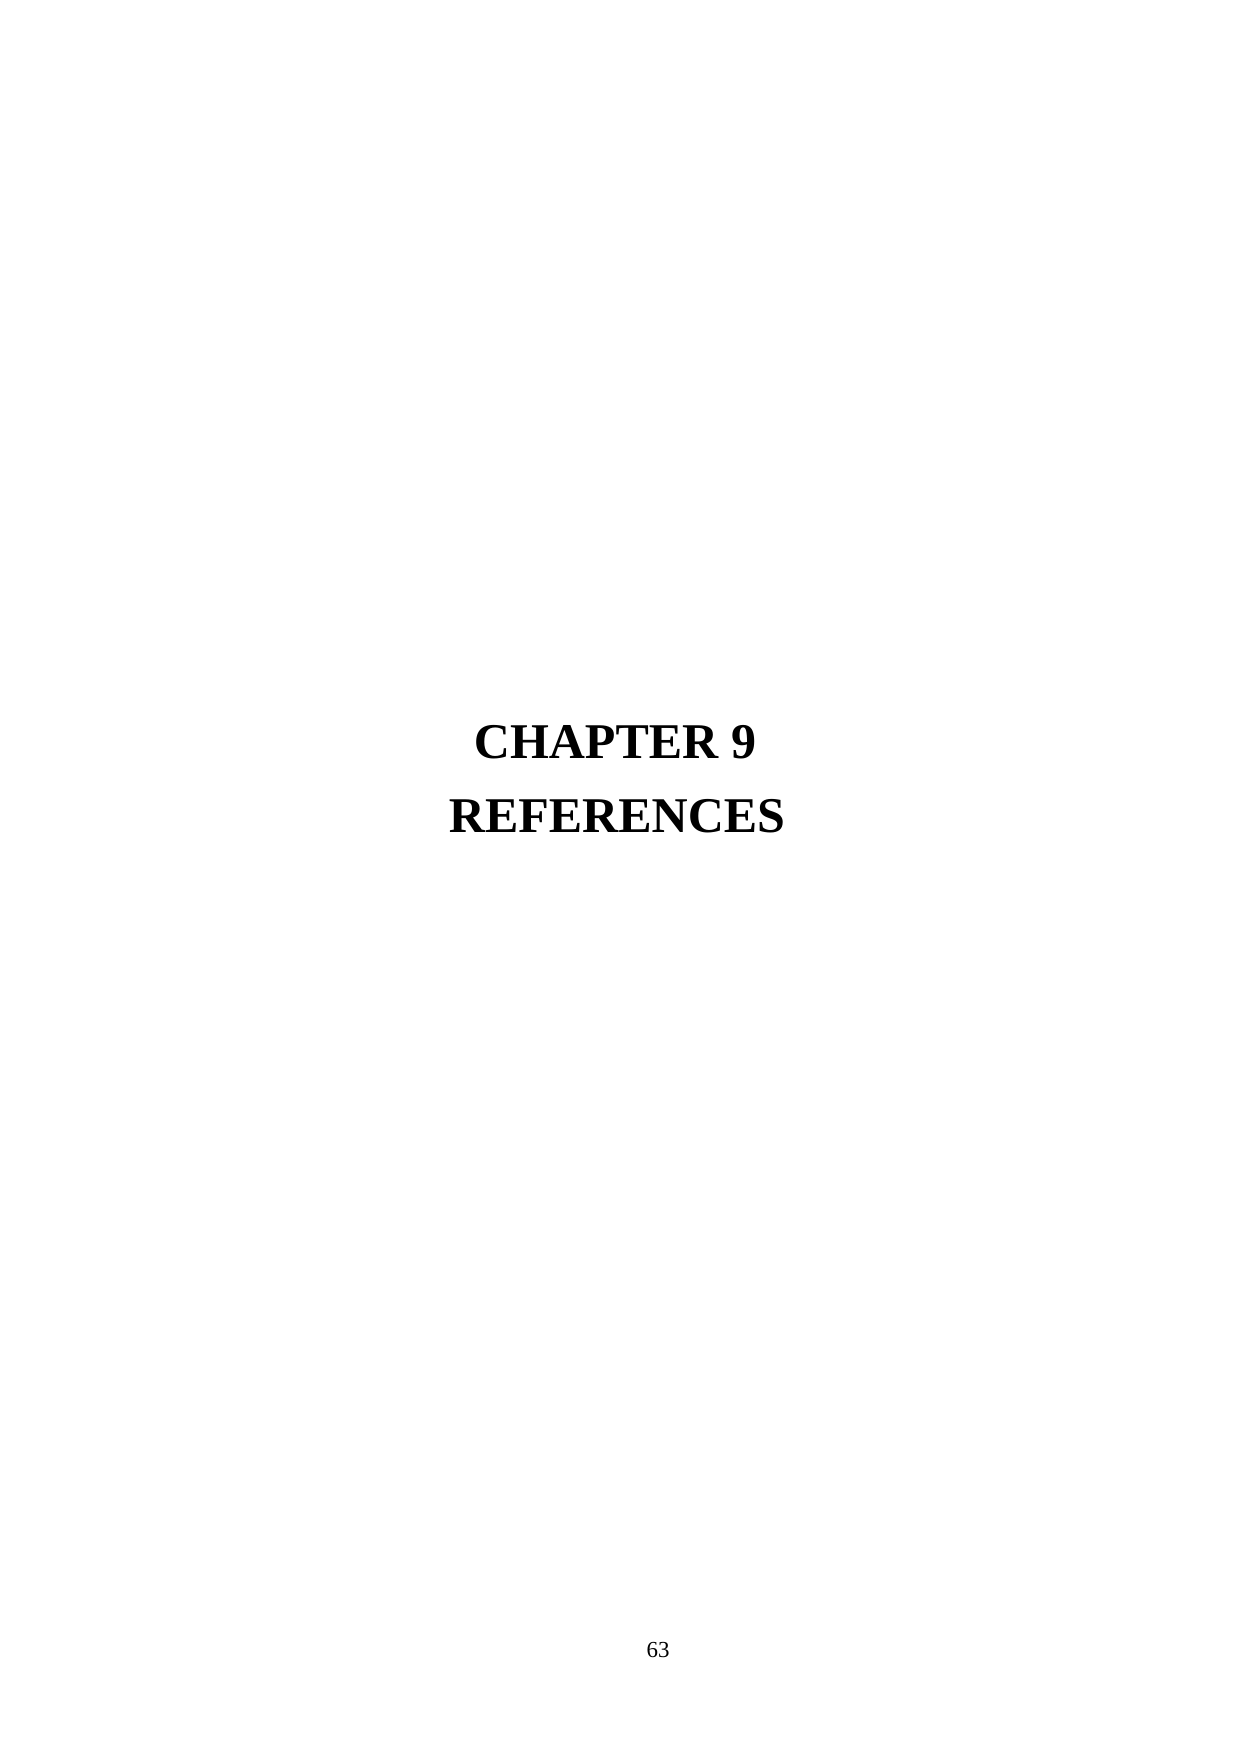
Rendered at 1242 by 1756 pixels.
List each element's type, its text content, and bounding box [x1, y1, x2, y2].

subtitle REFERENCES [277, 786, 790, 843]
subtitle CHAPTER 9 [277, 712, 790, 769]
